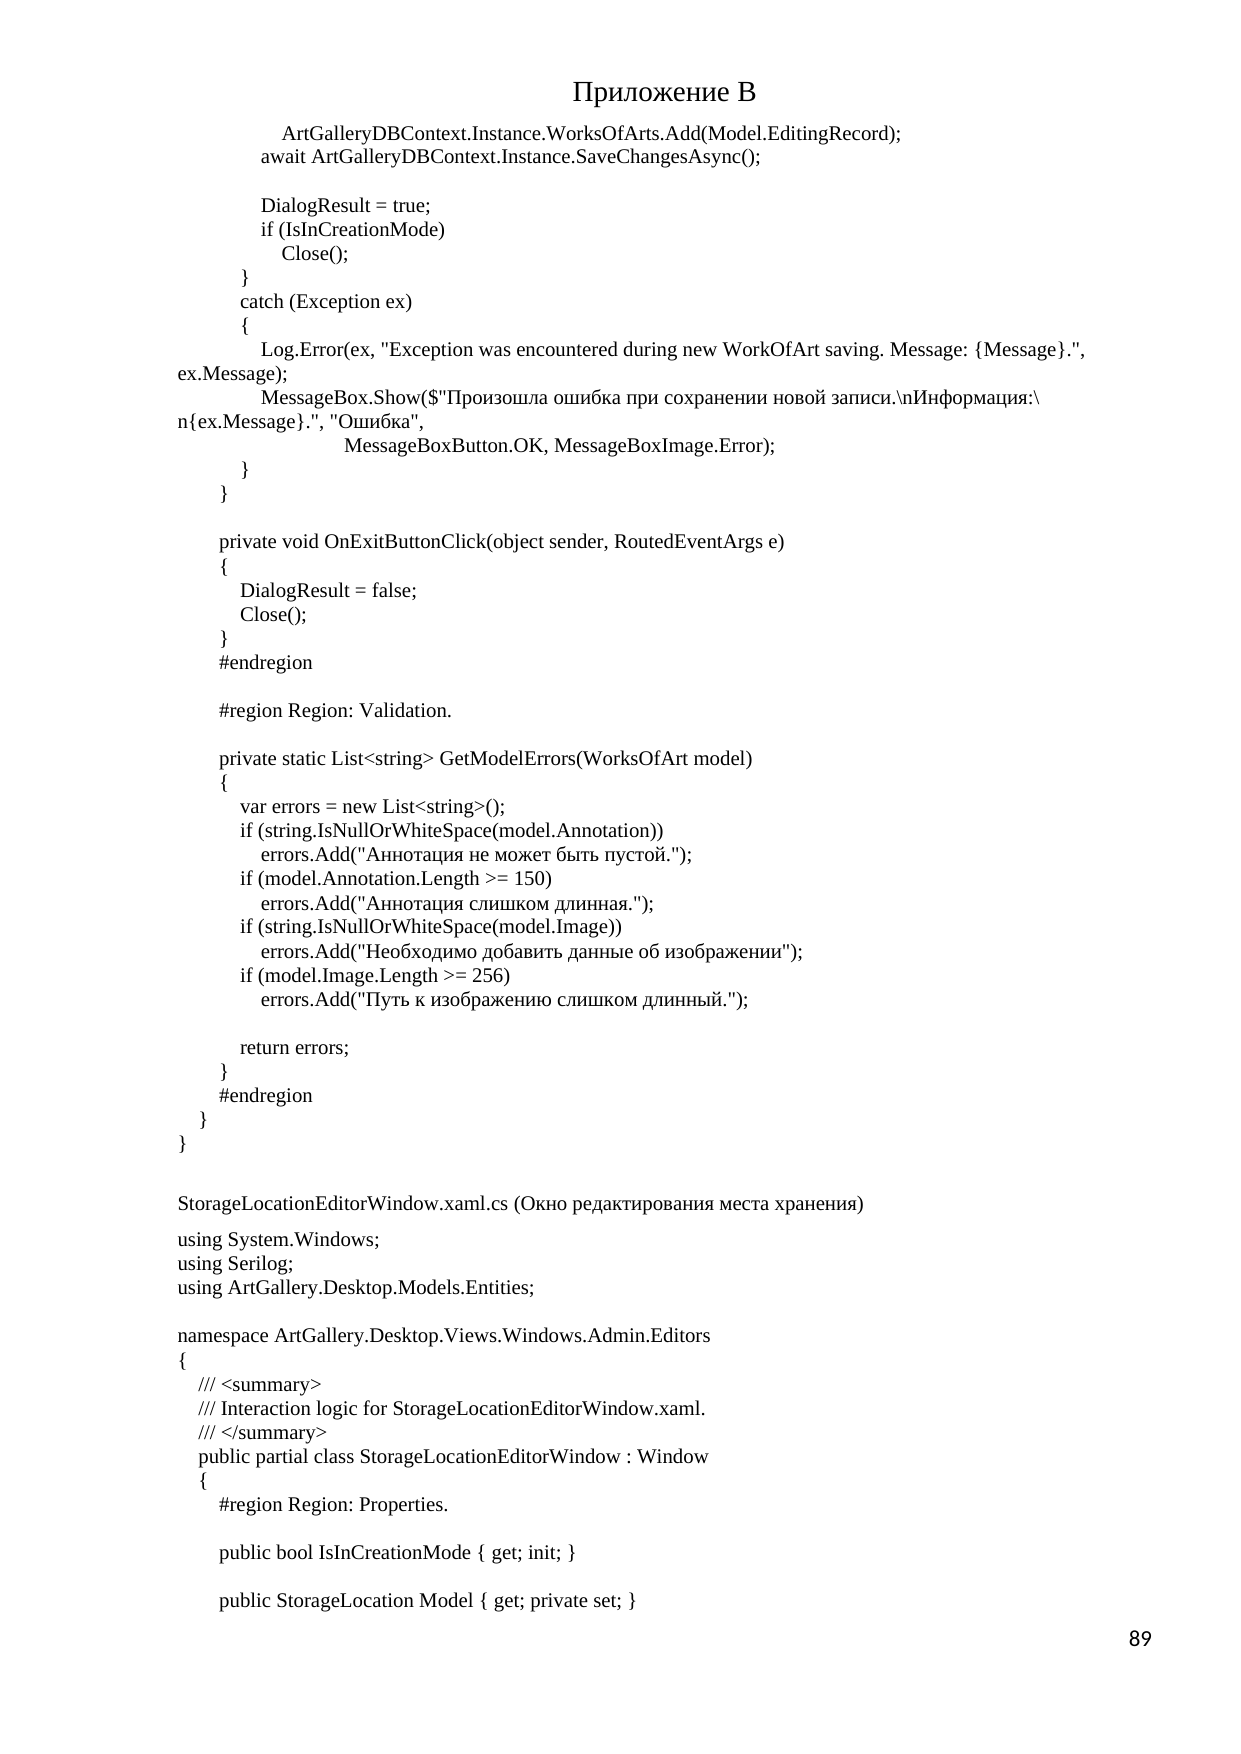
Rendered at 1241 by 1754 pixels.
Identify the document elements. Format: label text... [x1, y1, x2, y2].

text { [177, 770, 1152, 794]
text await ArtGalleryDBContext.Instance.SaveChangesAsync(); [177, 144, 1152, 168]
text } [177, 1107, 1152, 1131]
text /// </summary> [177, 1420, 1152, 1444]
text public bool IsInCreationMode { get; init; } [177, 1540, 1152, 1564]
text } [177, 626, 1152, 650]
text using System.Windows; [177, 1227, 1152, 1251]
text errors.Add("Аннотация не может быть пустой."); [177, 842, 1152, 866]
text if (string.IsNullOrWhiteSpace(model.Image)) [177, 914, 1152, 938]
text } [177, 457, 1152, 481]
text ArtGalleryDBContext.Instance.WorksOfArts.Add(Model.EditingRecord); [177, 120, 1152, 144]
text return errors; [177, 1035, 1152, 1059]
text using ArtGallery.Desktop.Models.Entities; [177, 1275, 1152, 1299]
text #endregion [177, 650, 1152, 674]
text /// Interaction logic for StorageLocationEditorWindow.xaml. [177, 1396, 1152, 1420]
text private void OnExitButtonClick(object sender, RoutedEventArgs e) [177, 529, 1152, 553]
text } [177, 1131, 1152, 1155]
text if (string.IsNullOrWhiteSpace(model.Annotation)) [177, 818, 1152, 842]
text var errors = new List<string>(); [177, 794, 1152, 818]
text private static List<string> GetModelErrors(WorksOfArt model) [177, 746, 1152, 770]
text Log.Error(ex, "Exception was encountered during new WorkOfArt saving. Message: {Message}.", ex.Message); [177, 337, 1152, 385]
text #region Region: Validation. [177, 698, 1152, 722]
text if (model.Annotation.Length >= 150) [177, 866, 1152, 890]
text errors.Add("Аннотация слишком длинная."); [177, 890, 1152, 914]
text } [177, 265, 1152, 289]
text { [177, 313, 1152, 337]
text MessageBoxButton.OK, MessageBoxImage.Error); [177, 433, 1152, 457]
text if (model.Image.Length >= 256) [177, 963, 1152, 987]
text MessageBox.Show($"Произошла ошибка при сохранении новой записи.\nИнформация:\n{ex.Message}.", "Ошибка", [177, 385, 1152, 433]
text public partial class StorageLocationEditorWindow : Window [177, 1444, 1152, 1468]
text public StorageLocation Model { get; private set; } [177, 1588, 1152, 1612]
text } [177, 481, 1152, 505]
text #endregion [177, 1083, 1152, 1107]
text { [177, 553, 1152, 578]
text Close(); [177, 602, 1152, 626]
text DialogResult = false; [177, 578, 1152, 602]
text namespace ArtGallery.Desktop.Views.Windows.Admin.Editors [177, 1323, 1152, 1347]
text #region Region: Properties. [177, 1492, 1152, 1516]
text { [177, 1468, 1152, 1492]
text StorageLocationEditorWindow.xaml.cs (Окно редактирования места хранения) [177, 1155, 1152, 1215]
text if (IsInCreationMode) [177, 217, 1152, 241]
text errors.Add("Путь к изображению слишком длинный."); [177, 987, 1152, 1011]
text /// <summary> [177, 1372, 1152, 1396]
text Close(); [177, 241, 1152, 265]
text errors.Add("Необходимо добавить данные об изображении"); [177, 938, 1152, 963]
text DialogResult = true; [177, 193, 1152, 217]
text } [177, 1059, 1152, 1083]
text using Serilog; [177, 1251, 1152, 1275]
text catch (Exception ex) [177, 289, 1152, 313]
text { [177, 1347, 1152, 1372]
